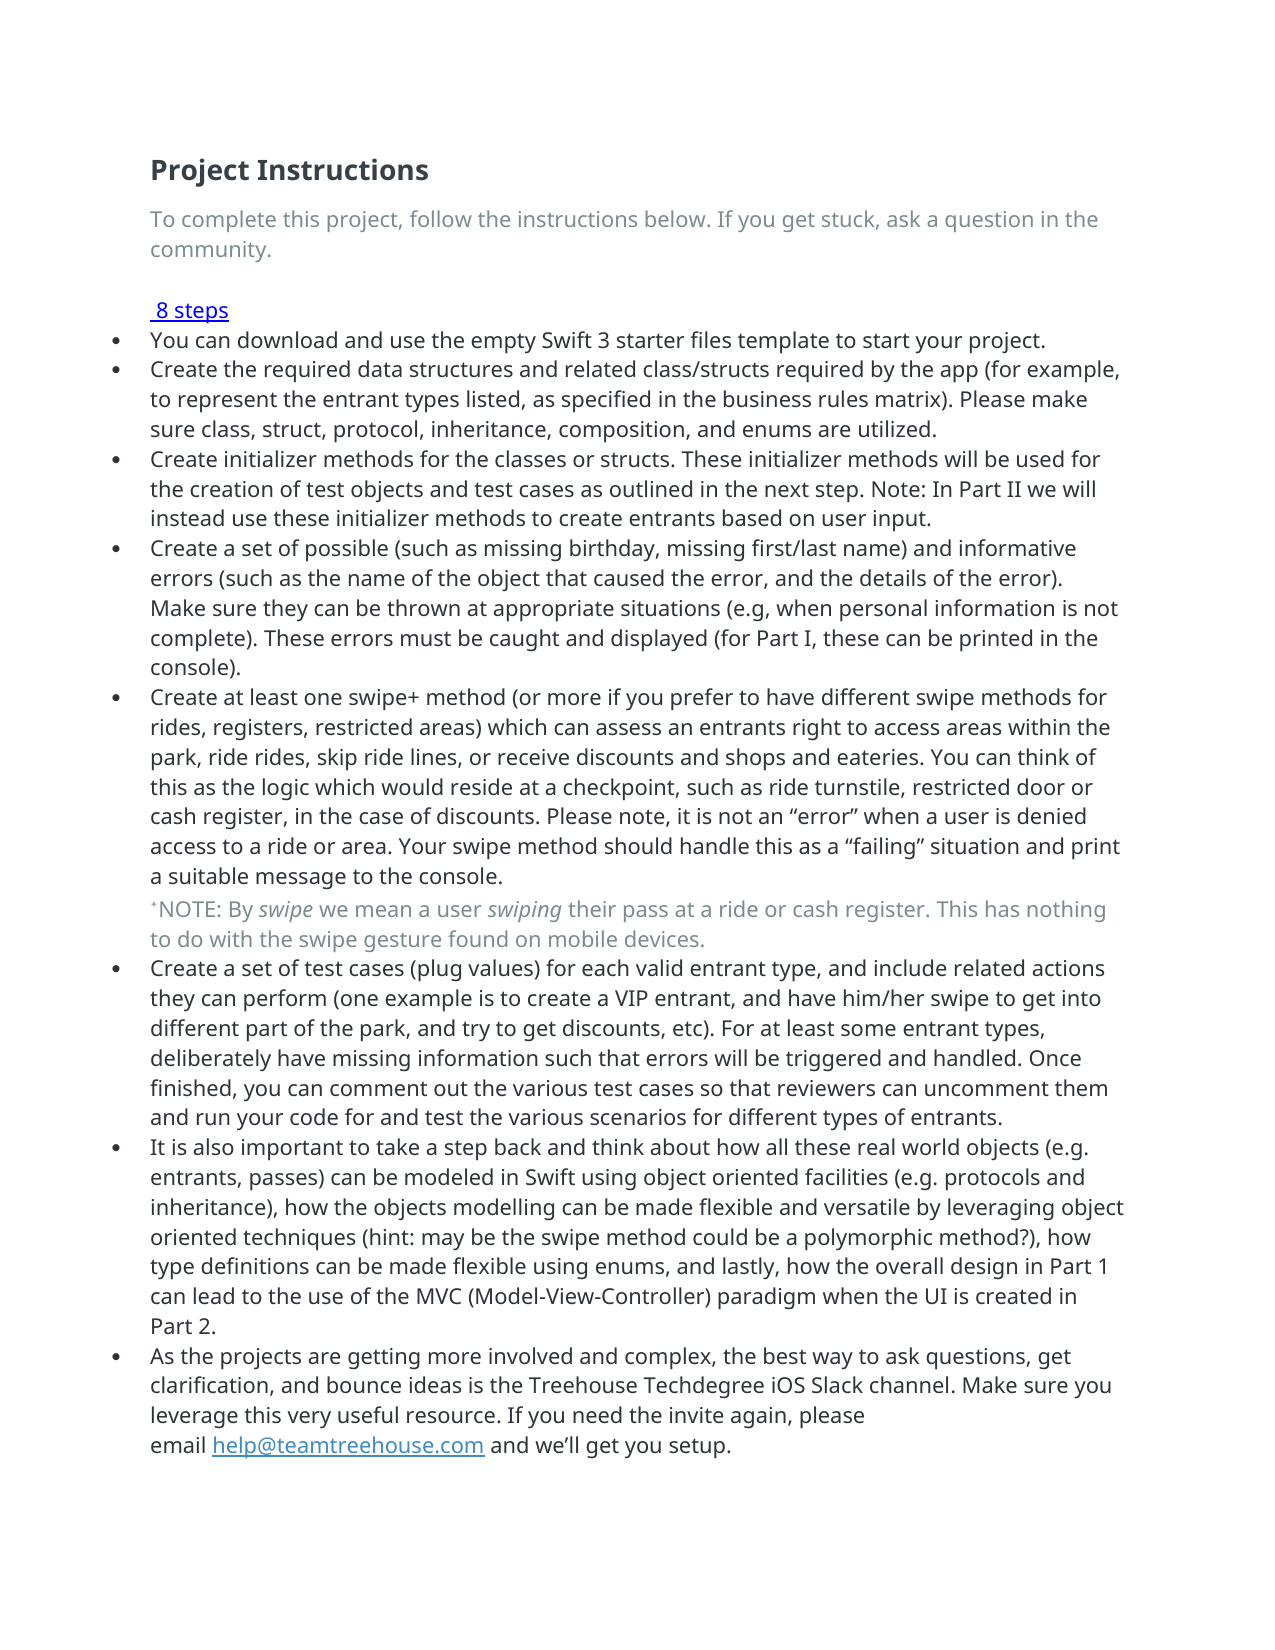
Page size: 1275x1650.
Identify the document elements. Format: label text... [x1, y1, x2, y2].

text To complete this project, follow the instructions below. If you get stuck, ask a question in the community. [150, 204, 1125, 263]
subtitle Project Instructions [150, 150, 1125, 188]
subtitle It is also important to take a step back and think about how all these real world objects (e.g. entrants, passes) can be modeled in Swift using object oriented facilities (e.g. protocols and inheritance), how the objects modelling can be made flexible and versatile by leveraging object oriented techniques (hint: may be the swipe method could be a polymorphic method?), how type definitions can be made flexible using enums, and lastly, how the overall design in Part 1 can lead to the use of the MVC (Model-View-Controller) paradigm when the UI is created in Part 2. [112, 1132, 1125, 1341]
subtitle Create initializer methods for the classes or structs. These initializer methods will be used for the creation of test objects and test cases as outlined in the next step. Note: In Part II we will instead use these initializer methods to create entrants based on user input. [112, 444, 1125, 533]
subtitle Create a set of test cases (plug values) for each valid entrant type, and include related actions they can perform (one example is to create a VIP entrant, and have him/her swipe to get into different part of the park, and try to get discounts, etc). For at least some entrant types, deliberately have missing information such that errors will be triggered and handled. Once finished, you can comment out the various test cases so that reviewers can uncomment them and run your code for and test the various scenarios for different types of entrants. [112, 953, 1125, 1132]
subtitle Create at least one swipe+ method (or more if you prefer to have different swipe methods for rides, registers, restricted areas) which can assess an entrants right to access areas within the park, ride rides, skip ride lines, or receive discounts and shops and eateries. You can think of this as the logic which would reside at a checkpoint, such as ride turnstile, restricted door or cash register, in the case of discounts. Please note, it is not an “error” when a user is denied access to a ride or area. Your swipe method should handle this as a “failing” situation and print a suitable message to the console. [112, 682, 1125, 891]
subtitle As the projects are getting more involved and complex, the best way to ask questions, get clarification, and bounce ideas is the Treehouse Techdegree iOS Slack channel. Make sure you leverage this very useful resource. If you need the invite again, please email help@teamtreehouse.com and we’ll get you setup. [112, 1341, 1125, 1460]
subtitle Create a set of possible (such as missing birthday, missing first/last name) and informative errors (such as the name of the object that caused the error, and the details of the error). Make sure they can be thrown at appropriate situations (e.g, when personal information is not complete). These errors must be caught and displayed (for Part I, these can be printed in the console). [112, 533, 1125, 682]
subtitle You can download and use the empty Swift 3 starter files template to start your project. [112, 324, 1125, 354]
subtitle Create the required data structures and related class/structs required by the app (for example, to represent the entrant types listed, as specified in the business rules matrix). Please make sure class, struct, protocol, inheritance, composition, and enums are utilized. [112, 354, 1125, 444]
text ⁺NOTE: By swipe we mean a user swiping their pass at a ride or cash register. This has nothing to do with the swipe gesture found on mobile devices. [150, 894, 1125, 953]
text 8 steps [150, 295, 1125, 324]
